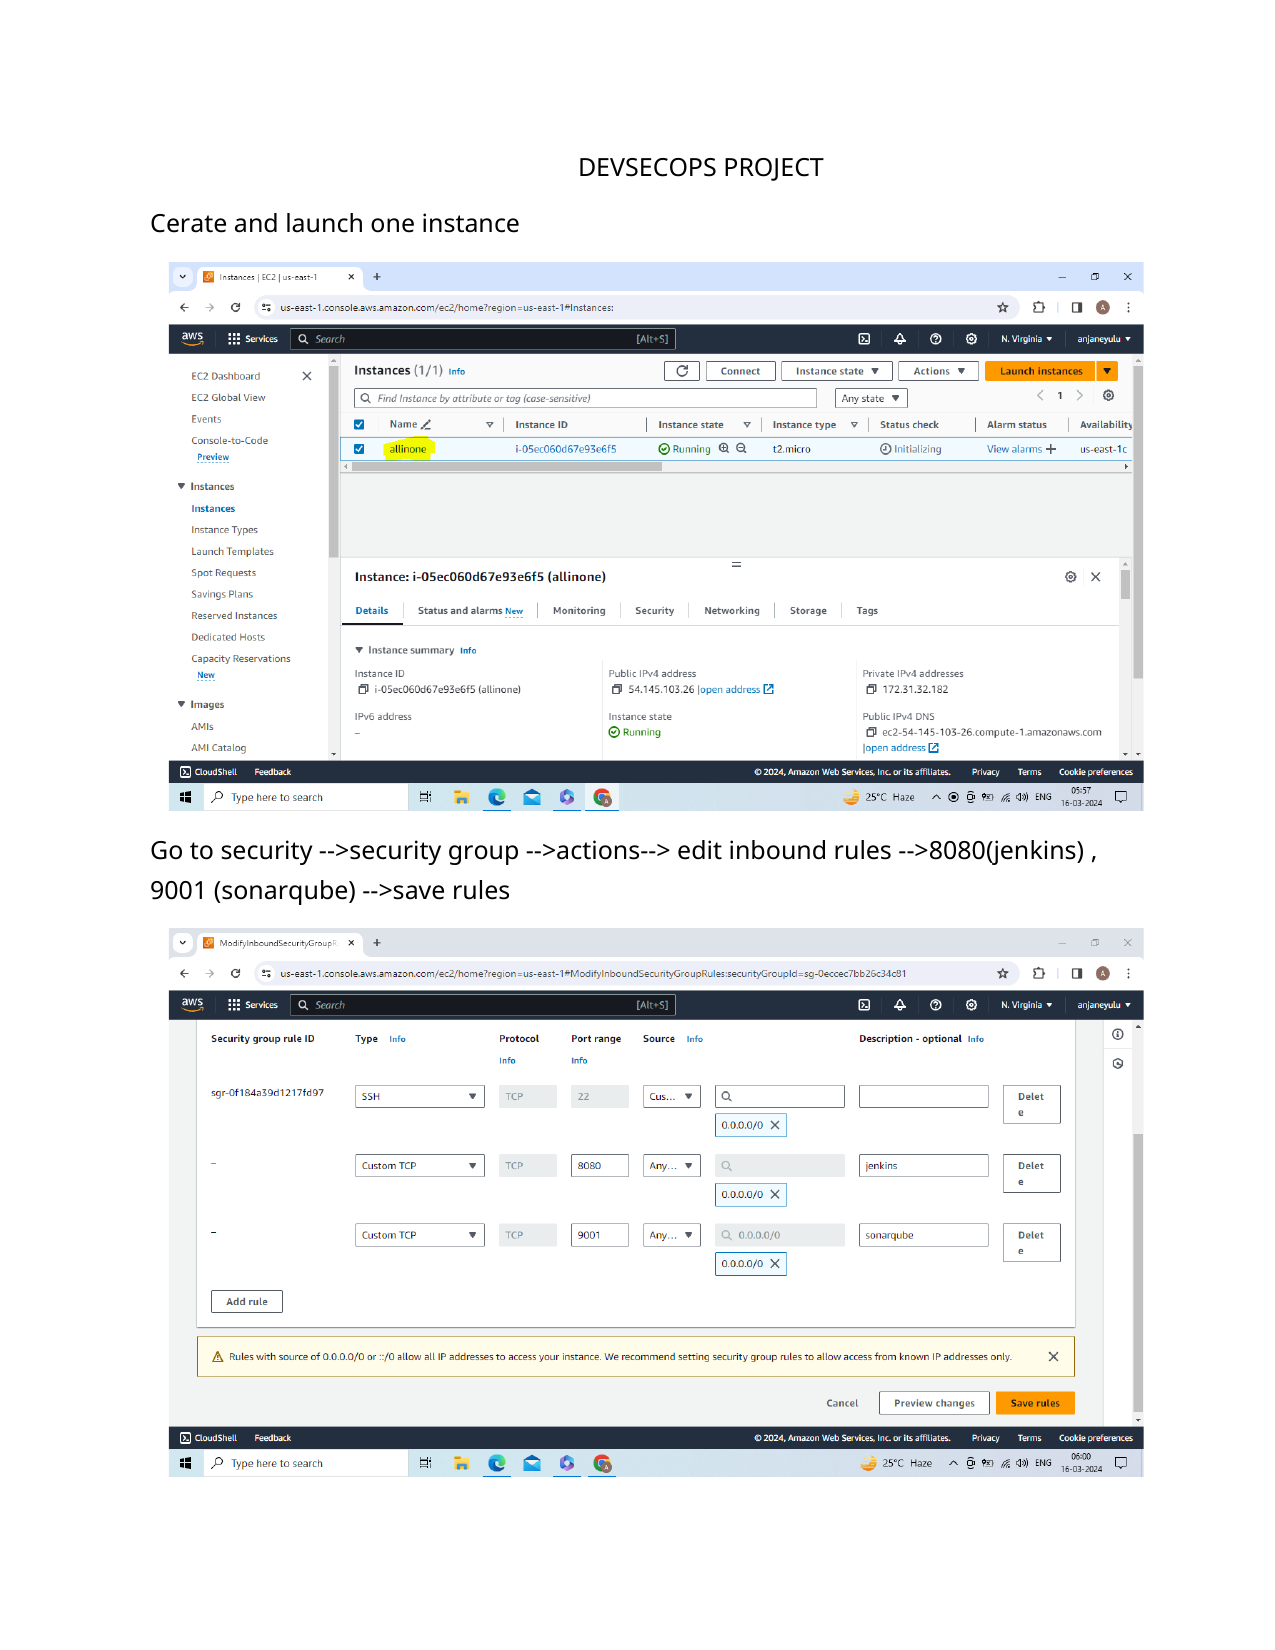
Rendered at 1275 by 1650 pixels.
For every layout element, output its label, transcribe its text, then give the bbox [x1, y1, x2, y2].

text Cerate and launch one instance [150, 206, 1125, 240]
text Go to security -->security group -->actions--> edit inbound rules -->8080(jenkins) , 9001 (sonarqube) -->save rules [150, 833, 1125, 906]
text DEVSECOPS PROJECT [150, 150, 1125, 184]
